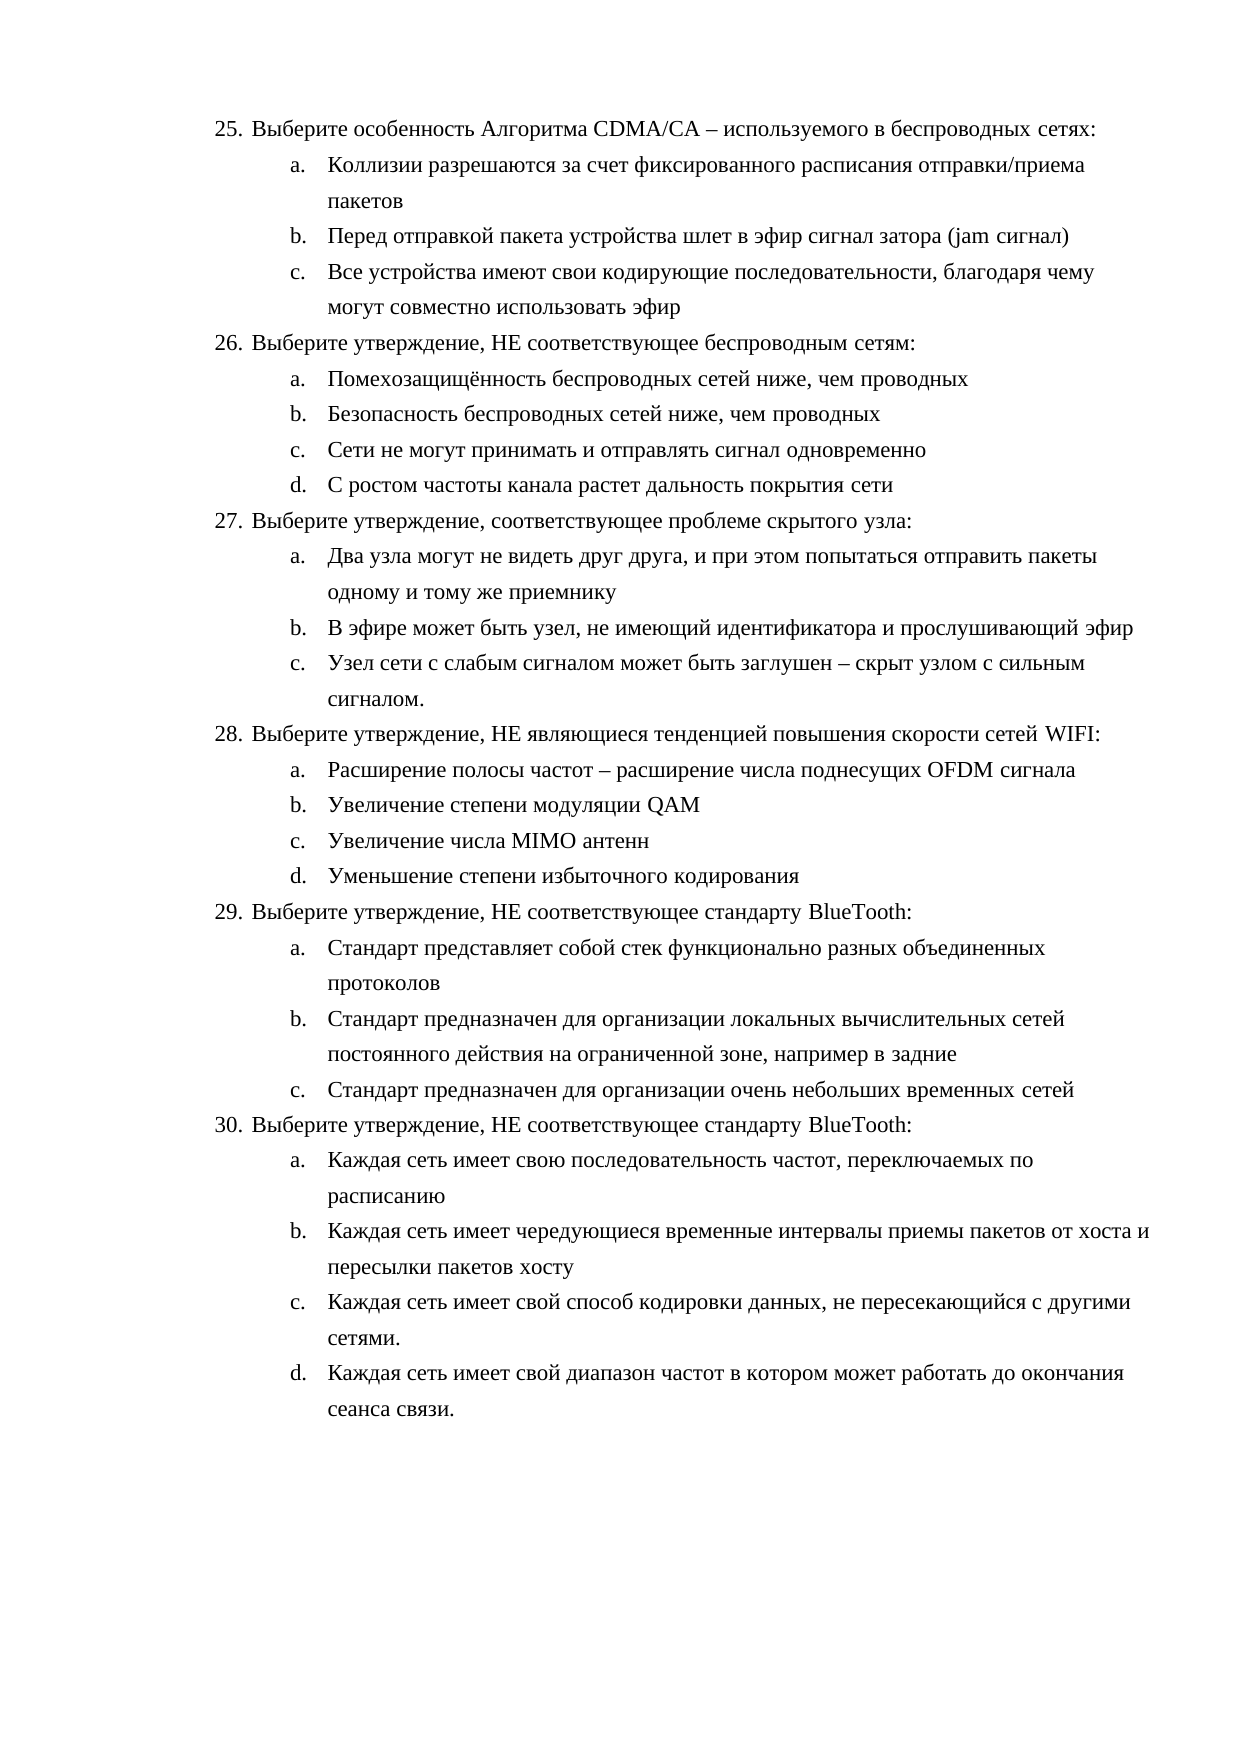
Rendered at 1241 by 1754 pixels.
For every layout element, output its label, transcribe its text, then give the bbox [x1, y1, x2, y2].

list Все устройства имеют свои кодирующие последовательности, благодаря чему могут совместно использовать эфир [290, 258, 1096, 320]
list Стандарт представляет собой стек функционально разных объединенных протоколов [290, 933, 1047, 995]
list В эфире может быть узел, не имеющий идентификатора и прослушивающий эфир [290, 613, 1173, 640]
list Уменьшение степени избыточного кодирования [290, 862, 1173, 889]
list Каждая сеть имеет чередующиеся временные интервалы приемы пакетов от хоста и пересылки пакетов хосту [290, 1217, 1151, 1279]
list Стандарт предназначен для организации очень небольших временных сетей [290, 1076, 1173, 1102]
list Выберите утверждение, НЕ соответствующее беспроводным сетям: [214, 329, 1173, 355]
list Стандарт предназначен для организации локальных вычислительных сетей постоянного действия на ограниченной зоне, например в задние [290, 1004, 1066, 1066]
list Два узла могут не видеть друг друга, и при этом попытаться отправить пакеты одному и тому же приемнику [290, 542, 1098, 604]
list Сети не могут принимать и отправлять сигнал одновременно [290, 436, 1173, 462]
list Выберите утверждение, НЕ соответствующее стандарту BlueTooth: [214, 898, 1173, 924]
list Увеличение степени модуляции QAM [290, 791, 1173, 817]
list Выберите утверждение, НЕ соответствующее стандарту BlueTooth: [214, 1111, 1173, 1137]
list Выберите особенность Алгоритма CDMA/CA – используемого в беспроводных сетях: [214, 115, 1173, 142]
list Выберите утверждение, НЕ являющиеся тенденцией повышения скорости сетей WIFI: [214, 720, 1173, 747]
list С ростом частоты канала растет дальность покрытия сети [290, 471, 1173, 498]
list Расширение полосы частот – расширение числа поднесущих OFDM сигнала [290, 756, 1173, 782]
list Увеличение числа MIMO антенн [290, 827, 1173, 853]
list Помехозащищённость беспроводных сетей ниже, чем проводных [290, 364, 1173, 391]
list Выберите утверждение, соответствующее проблеме скрытого узла: [214, 507, 1173, 533]
list Перед отправкой пакета устройства шлет в эфир сигнал затора (jam сигнал) [290, 222, 1173, 248]
list Каждая сеть имеет свой способ кодировки данных, не пересекающийся с другими сетями. [290, 1288, 1132, 1350]
list Каждая сеть имеет свою последовательность частот, переключаемых по расписанию [290, 1146, 1035, 1208]
list Узел сети с слабым сигналом может быть заглушен – скрыт узлом с сильным сигналом. [290, 649, 1087, 711]
list Коллизии разрешаются за счет фиксированного расписания отправки/приема пакетов [290, 151, 1087, 213]
list Каждая сеть имеет свой диапазон частот в котором может работать до окончания сеанса связи. [290, 1359, 1126, 1421]
list Безопасность беспроводных сетей ниже, чем проводных [290, 400, 1173, 426]
